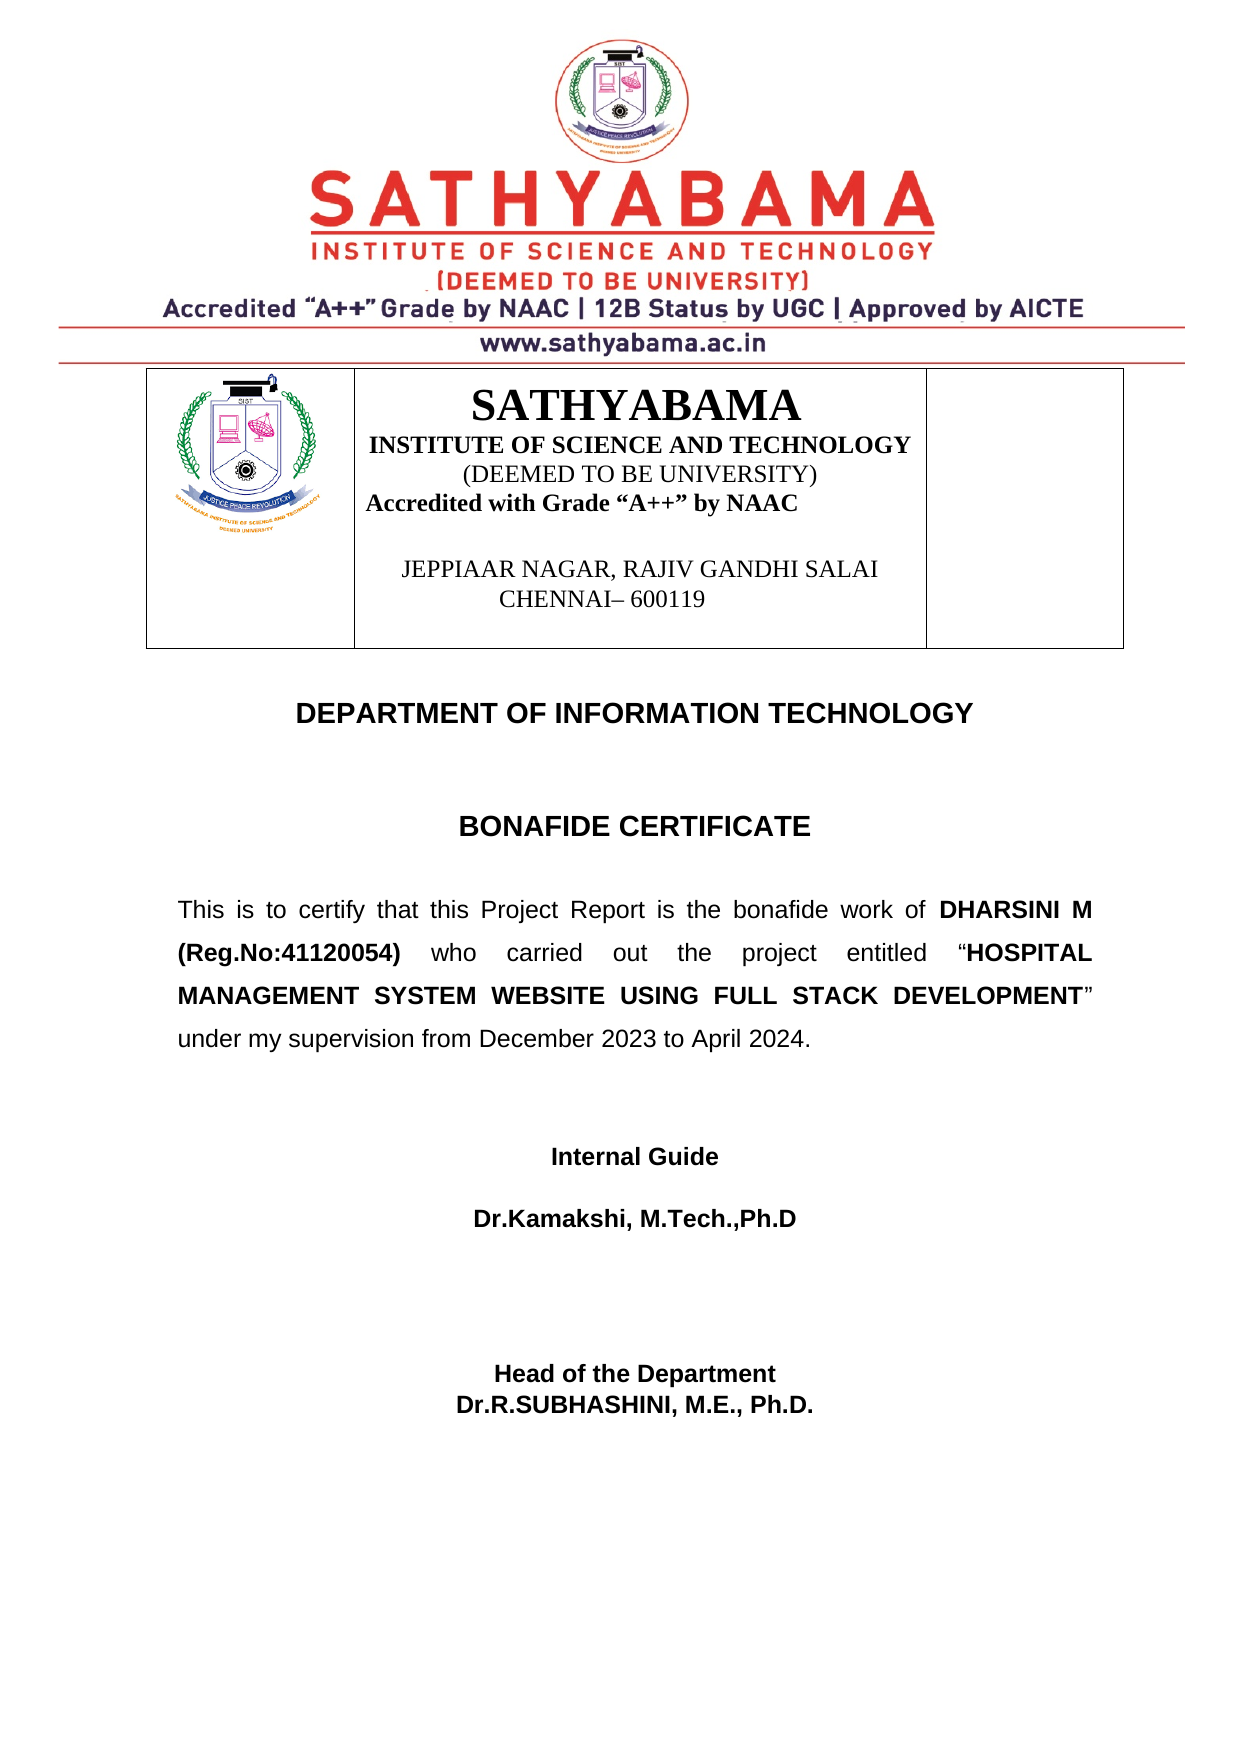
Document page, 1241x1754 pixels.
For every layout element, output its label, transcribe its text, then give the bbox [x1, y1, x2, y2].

subtitle Dr.R.SUBHASHINI, M.E., Ph.D. [177, 1390, 1092, 1418]
subtitle Dr.Kamakshi, M.Tech.,Ph.D [177, 1203, 1092, 1232]
table_header [147, 369, 354, 648]
subtitle Internal Guide [177, 1141, 1092, 1170]
table_header SATHYABAMA INSTITUTE OF SCIENCE AND TECHNOLOGY (DEEMED TO BE UNIVERSITY) Accredited with Grade “A++” by NAAC JEPPIAAR NAGAR, RAJIV GANDHI SALAI CHENNAI– 600119 [355, 369, 926, 648]
picture [58, 29, 1185, 368]
subtitle Head of the Department [177, 1359, 1092, 1387]
title DEPARTMENT OF INFORMATION TECHNOLOGY [177, 700, 1092, 730]
table_header [927, 369, 1123, 648]
title BONAFIDE CERTIFICATE [177, 813, 1092, 843]
text This is to certify that this Project Report is the bonafide work of DHARSINI M (Reg.No:41120054) who carried out the project entitled “HOSPITAL MANAGEMENT SYSTEM WEBSITE USING FULL STACK DEVELOPMENT” under my supervision from December 2023 to April 2024. [177, 895, 1092, 1053]
picture [157, 370, 336, 549]
